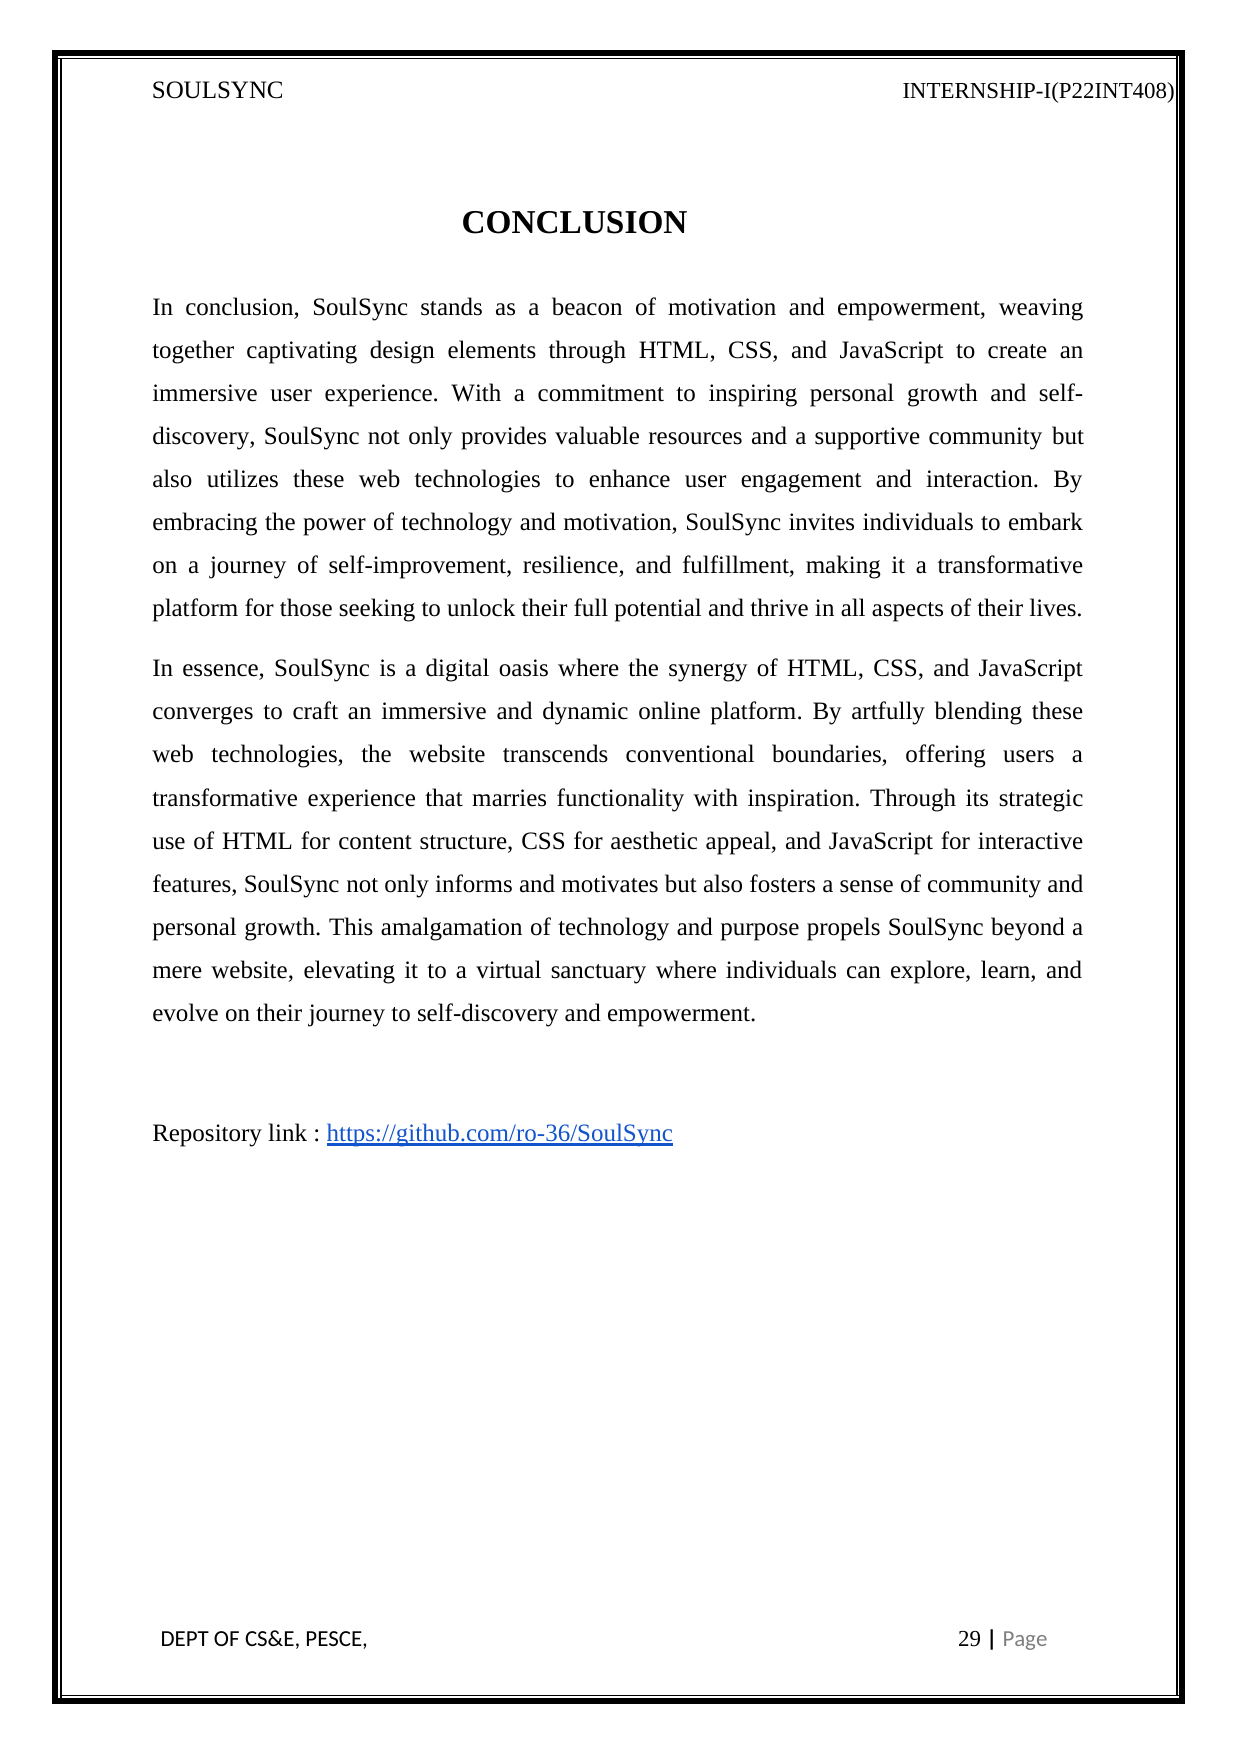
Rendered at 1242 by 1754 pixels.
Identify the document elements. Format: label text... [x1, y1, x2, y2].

text Repository link : https://github.com/ro-36/SoulSync [152, 1118, 1176, 1147]
text In essence, SoulSync is a digital oasis where the synergy of HTML, CSS, and JavaScript converges to craft an immersive and dynamic online platform. By artfully blending these web technologies, the website transcends conventional boundaries, offering users a transformative experience that marries functionality with inspiration. Through its strategic use of HTML for content structure, CSS for aesthetic appeal, and JavaScript for interactive features, SoulSync not only informs and motivates but also fosters a sense of community and personal growth. This amalgamation of technology and purpose propels SoulSync beyond a mere website, elevating it to a virtual sanctuary where individuals can explore, learn, and evolve on their journey to self-discovery and empowerment. [152, 653, 1084, 1027]
text In conclusion, SoulSync stands as a beacon of motivation and empowerment, weaving together captivating design elements through HTML, CSS, and JavaScript to create an immersive user experience. With a commitment to inspiring personal growth and self-discovery, SoulSync not only provides valuable resources and a supportive community but also utilizes these web technologies to enhance user engagement and interaction. By embracing the power of technology and motivation, SoulSync invites individuals to embark on a journey of self-improvement, resilience, and fulfillment, making it a transformative platform for those seeking to unlock their full potential and thrive in all aspects of their lives. [152, 292, 1084, 622]
subtitle CONCLUSION [83, 202, 1066, 241]
